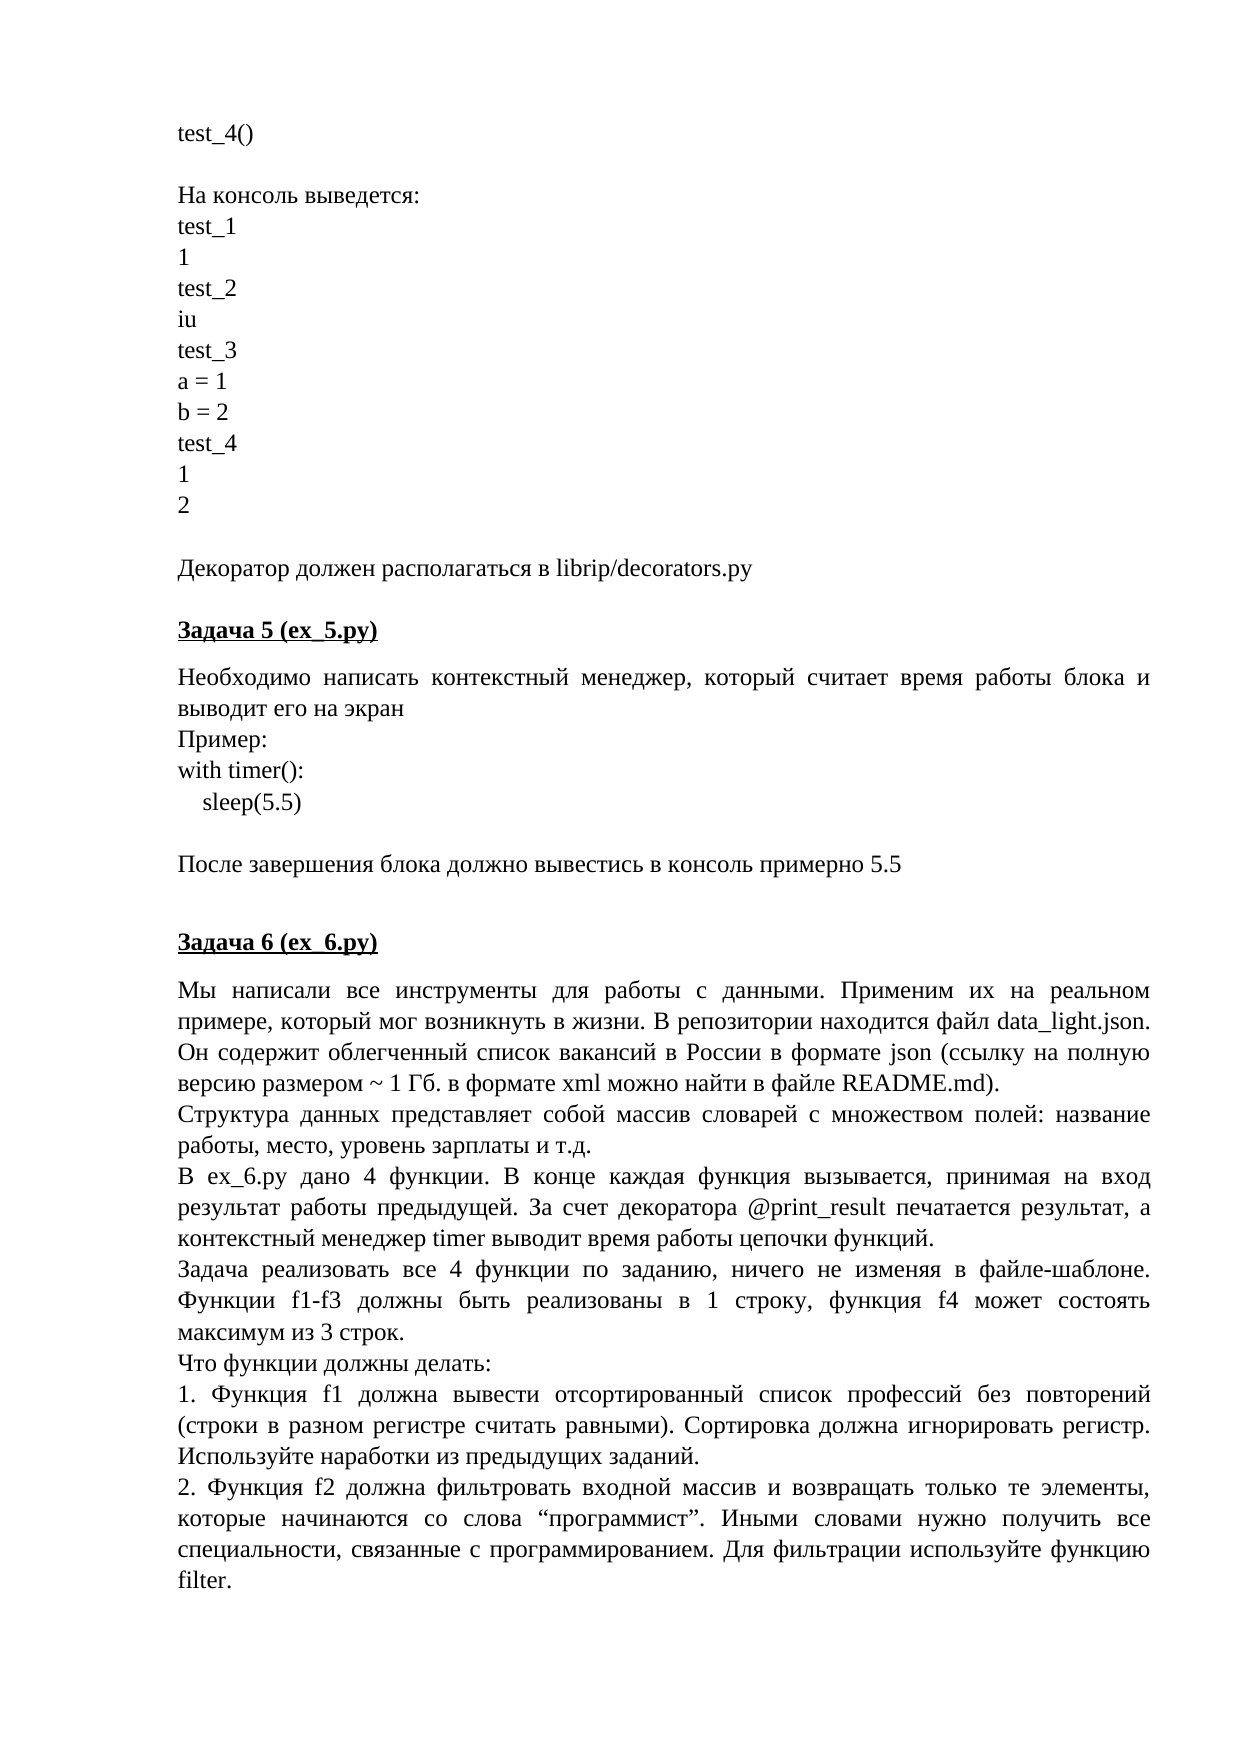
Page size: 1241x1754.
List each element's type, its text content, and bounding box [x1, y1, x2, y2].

text В ex_6.py дано 4 функции. В конце каждая функция вызывается, принимая на вход результат работы предыдущей. За счет декоратора @print_result печатается результат, а контекстный менеджер timer выводит время работы цепочки функций. [177, 1161, 1152, 1252]
text 1 [177, 459, 1152, 488]
text Декоратор должен располагаться в librip/decorators.py [177, 553, 1152, 581]
text 2. Функция f2 должна фильтровать входной массив и возвращать только те элементы, которые начинаются со слова “программист”. Иными словами нужно получить все специальности, связанные с программированием. Для фильтрации используйте функцию filter. [177, 1472, 1152, 1594]
text Пример: [177, 724, 1152, 753]
text Задача реализовать все 4 функции по заданию, ничего не изменяя в файле-шаблоне. Функции f1-f3 должны быть реализованы в 1 строку, функция f4 может состоять максимум из 3 строк. [177, 1254, 1152, 1345]
text Задача 5 (ex_5.py) [177, 615, 1152, 643]
text После завершения блока должно вывестись в консоль примерно 5.5 [177, 849, 1152, 877]
text 2 [177, 491, 1152, 519]
text Структура данных представляет собой массив словарей с множеством полей: название работы, место, уровень зарплаты и т.д. [177, 1099, 1152, 1159]
text test_3 [177, 335, 1152, 364]
text test_4 [177, 428, 1152, 457]
text test_4() [177, 118, 1152, 147]
text a = 1 [177, 366, 1152, 395]
text iu [177, 304, 1152, 333]
text Что функции должны делать: [177, 1348, 1152, 1376]
text test_2 [177, 273, 1152, 302]
text На консоль выведется: [177, 180, 1152, 209]
text 1 [177, 242, 1152, 271]
text Мы написали все инструменты для работы с данными. Применим их на реальном примере, который мог возникнуть в жизни. В репозитории находится файл data_light.json. Он содержит облегченный список вакансий в России в формате json (ссылку на полную версию размером ~ 1 Гб. в формате xml можно найти в файле README.md). [177, 975, 1152, 1097]
text sleep(5.5) [177, 787, 1152, 815]
text test_1 [177, 211, 1152, 240]
text Задача 6 (ex_6.py) [177, 927, 1152, 956]
text Необходимо написать контекстный менеджер, который считает время работы блока и выводит его на экран [177, 662, 1152, 722]
text b = 2 [177, 397, 1152, 426]
text with timer(): [177, 756, 1152, 784]
text 1. Функция f1 должна вывести отсортированный список профессий без повторений (строки в разном регистре считать равными). Сортировка должна игнорировать регистр. Используйте наработки из предыдущих заданий. [177, 1379, 1152, 1469]
